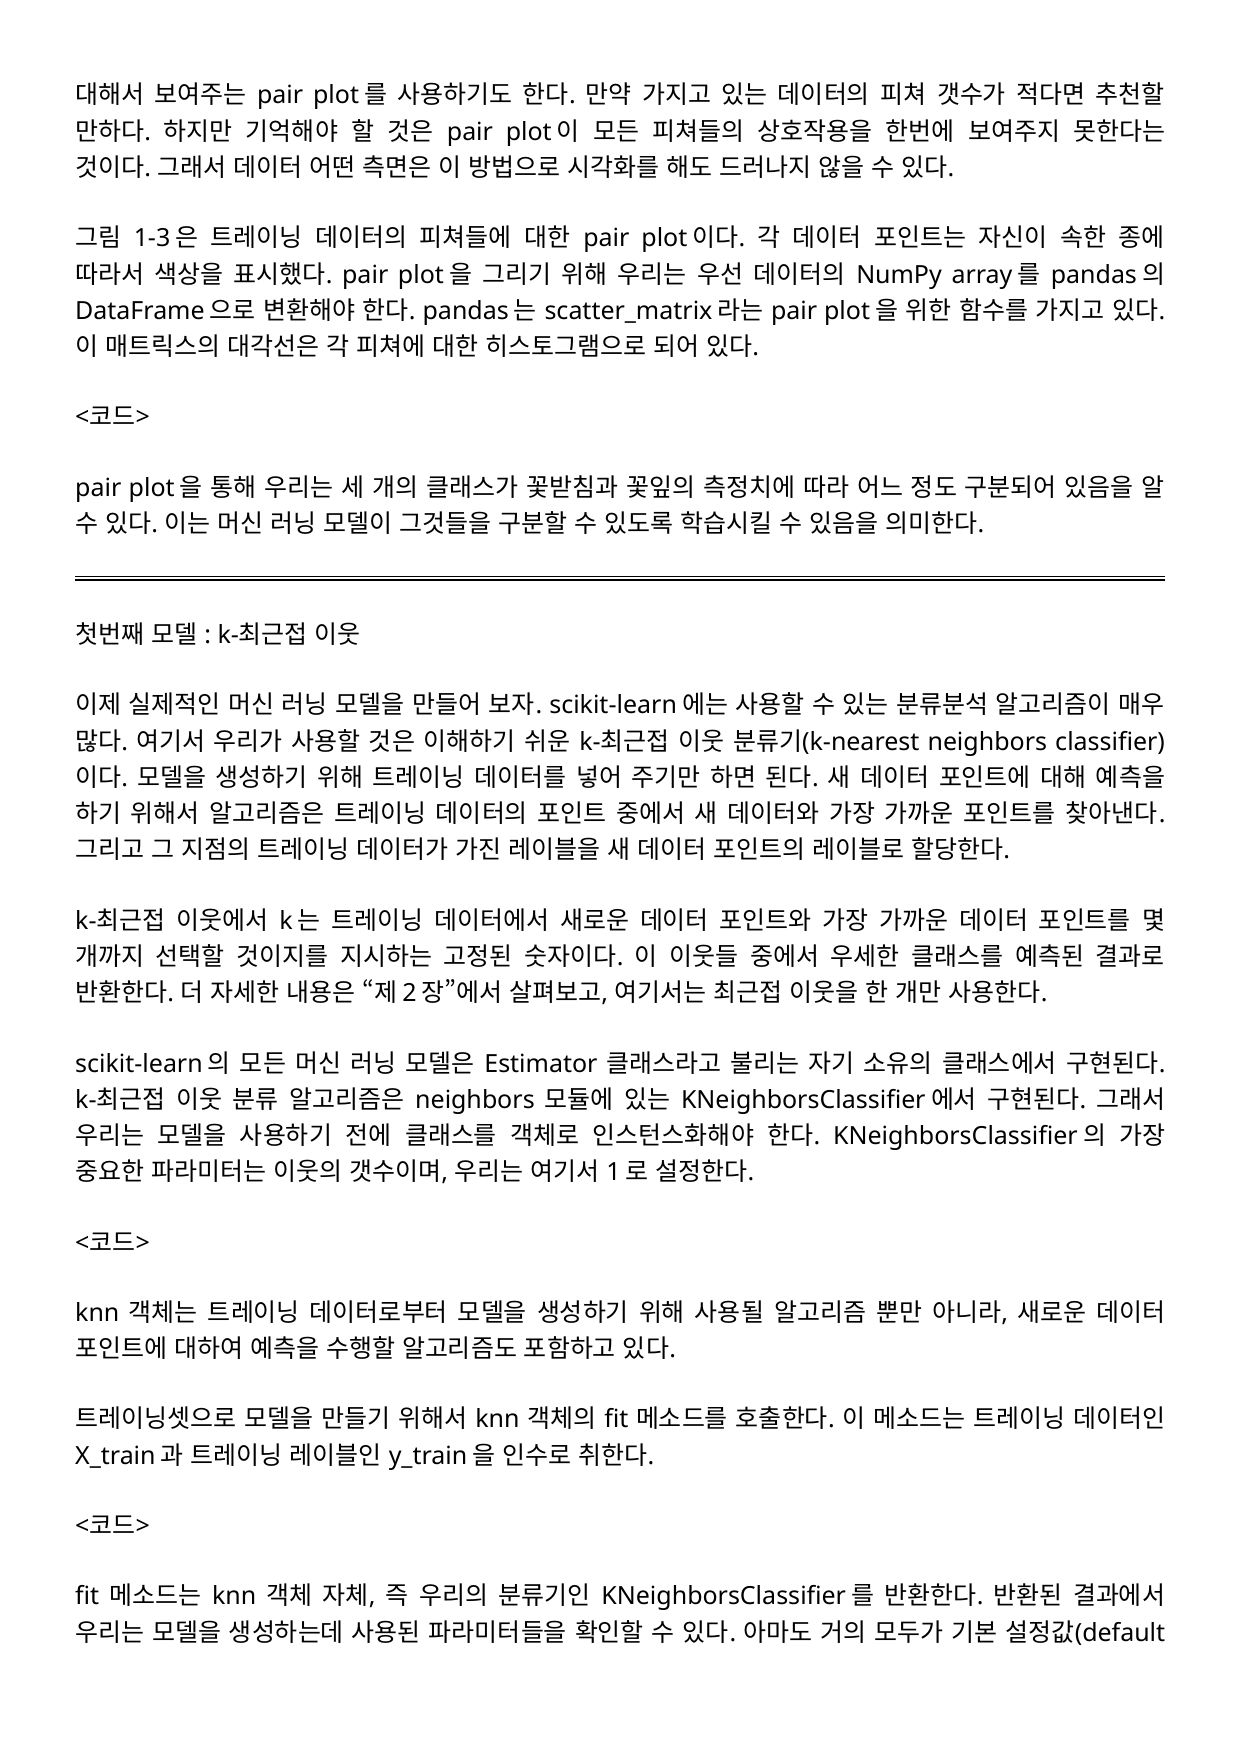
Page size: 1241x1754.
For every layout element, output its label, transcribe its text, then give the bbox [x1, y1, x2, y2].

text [75, 75, 1165, 184]
text <코드> [75, 397, 1165, 433]
text 첫번째 모델 : k-최근접 이웃 [75, 614, 1165, 651]
text 트레이닝셋으로 모델을 만들기 위해서 knn 객체의 fit 메소드를 호출한다. 이 메소드는 트레이닝 데이터인 X_train과 트레이닝 레이블인 y_train을 인수로 취한다. [75, 1399, 1165, 1471]
text k-최근접 이웃에서 k는 트레이닝 데이터에서 새로운 데이터 포인트와 가장 가까운 데이터 포인트를 몇 개까지 선택할 것이지를 지시하는 고정된 숫자이다. 이 이웃들 중에서 우세한 클래스를 예측된 결과로 반환한다. 더 자세한 내용은 “제2장”에서 살펴보고, 여기서는 최근접 이웃을 한 개만 사용한다. [75, 900, 1165, 1009]
text <코드> [75, 1506, 1165, 1542]
text 그림 1-3은 트레이닝 데이터의 피쳐들에 대한 pair plot이다. 각 데이터 포인트는 자신이 속한 종에 따라서 색상을 표시했다. pair plot을 그리기 위해 우리는 우선 데이터의 NumPy array를 pandas의 DataFrame으로 변환해야 한다. pandas는 scatter_matrix라는 pair plot을 위한 함수를 가지고 있다. 이 매트릭스의 대각선은 각 피쳐에 대한 히스토그램으로 되어 있다. [75, 218, 1165, 363]
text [75, 1576, 1165, 1648]
text <코드> [75, 1222, 1165, 1258]
text 이제 실제적인 머신 러닝 모델을 만들어 보자. scikit-learn에는 사용할 수 있는 분류분석 알고리즘이 매우 많다. 여기서 우리가 사용할 것은 이해하기 쉬운 k-최근접 이웃 분류기(k-nearest neighbors classifier)이다. 모델을 생성하기 위해 트레이닝 데이터를 넣어 주기만 하면 된다. 새 데이터 포인트에 대해 예측을 하기 위해서 알고리즘은 트레이닝 데이터의 포인트 중에서 새 데이터와 가장 가까운 포인트를 찾아낸다. 그리고 그 지점의 트레이닝 데이터가 가진 레이블을 새 데이터 포인트의 레이블로 할당한다. [75, 685, 1165, 866]
text pair plot을 통해 우리는 세 개의 클래스가 꽃받침과 꽃잎의 측정치에 따라 어느 정도 구분되어 있음을 알 수 있다. 이는 머신 러닝 모델이 그것들을 구분할 수 있도록 학습시킬 수 있음을 의미한다. [75, 467, 1165, 540]
text scikit-learn의 모든 머신 러닝 모델은 Estimator 클래스라고 불리는 자기 소유의 클래스에서 구현된다. k-최근접 이웃 분류 알고리즘은 neighbors 모듈에 있는 KNeighborsClassifier에서 구현된다. 그래서 우리는 모델을 사용하기 전에 클래스를 객체로 인스턴스화해야 한다. KNeighborsClassifier의 가장 중요한 파라미터는 이웃의 갯수이며, 우리는 여기서 1로 설정한다. [75, 1043, 1165, 1188]
text knn 객체는 트레이닝 데이터로부터 모델을 생성하기 위해 사용될 알고리즘 뿐만 아니라, 새로운 데이터 포인트에 대하여 예측을 수행할 알고리즘도 포함하고 있다. [75, 1292, 1165, 1365]
